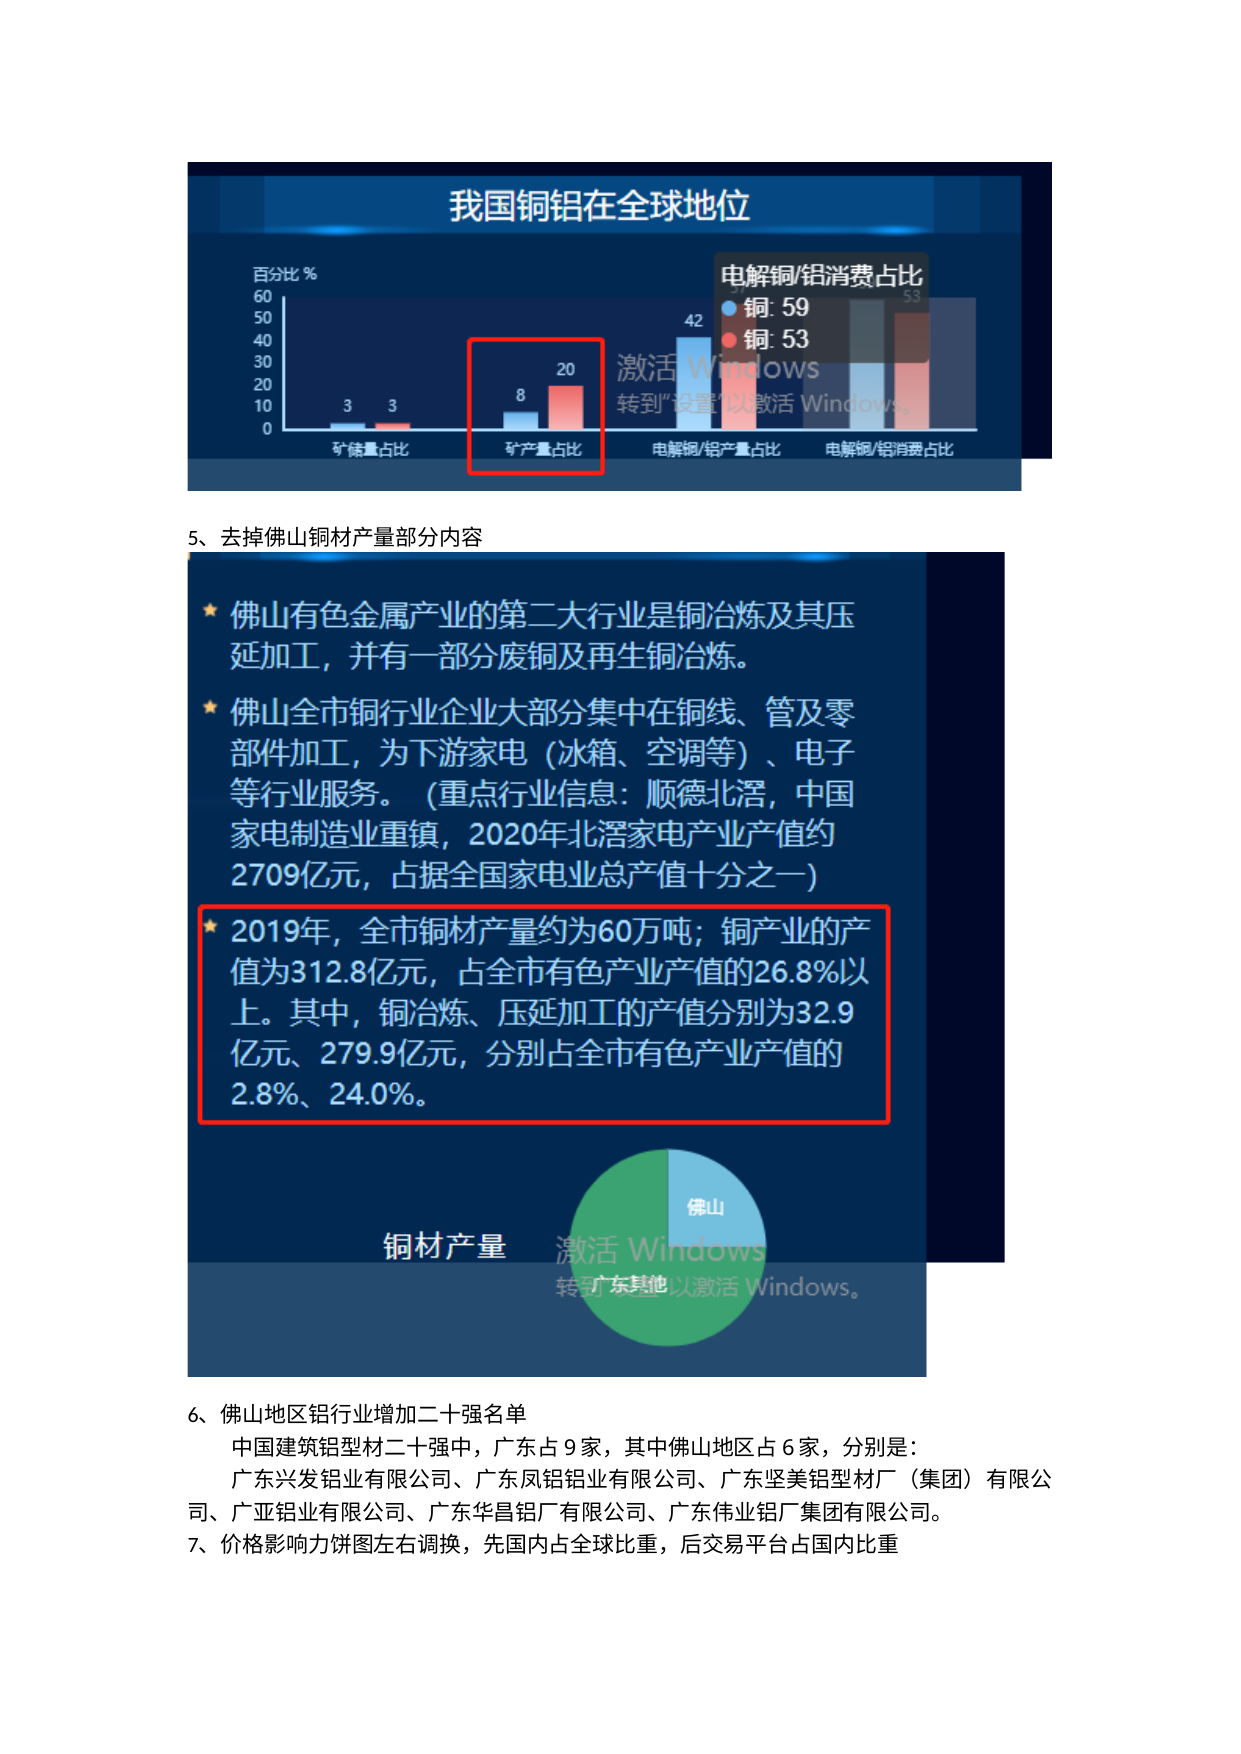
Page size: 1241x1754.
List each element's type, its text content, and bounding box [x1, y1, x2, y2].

list 价格影响力饼图左右调换，先国内占全球比重，后交易平台占国内比重 [187, 1527, 1053, 1559]
text 广东兴发铝业有限公司、广东凤铝铝业有限公司、广东坚美铝型材厂（集团）有限公司、广亚铝业有限公司、广东华昌铝厂有限公司、广东伟业铝厂集团有限公司。 [187, 1462, 1053, 1527]
picture [187, 162, 1052, 491]
list 去掉佛山铜材产量部分内容 [187, 519, 1053, 552]
picture [187, 552, 1005, 1377]
list 佛山地区铝行业增加二十强名单 [187, 1397, 1053, 1429]
text 中国建筑铝型材二十强中，广东占9家，其中佛山地区占6家，分别是： [187, 1429, 1053, 1462]
